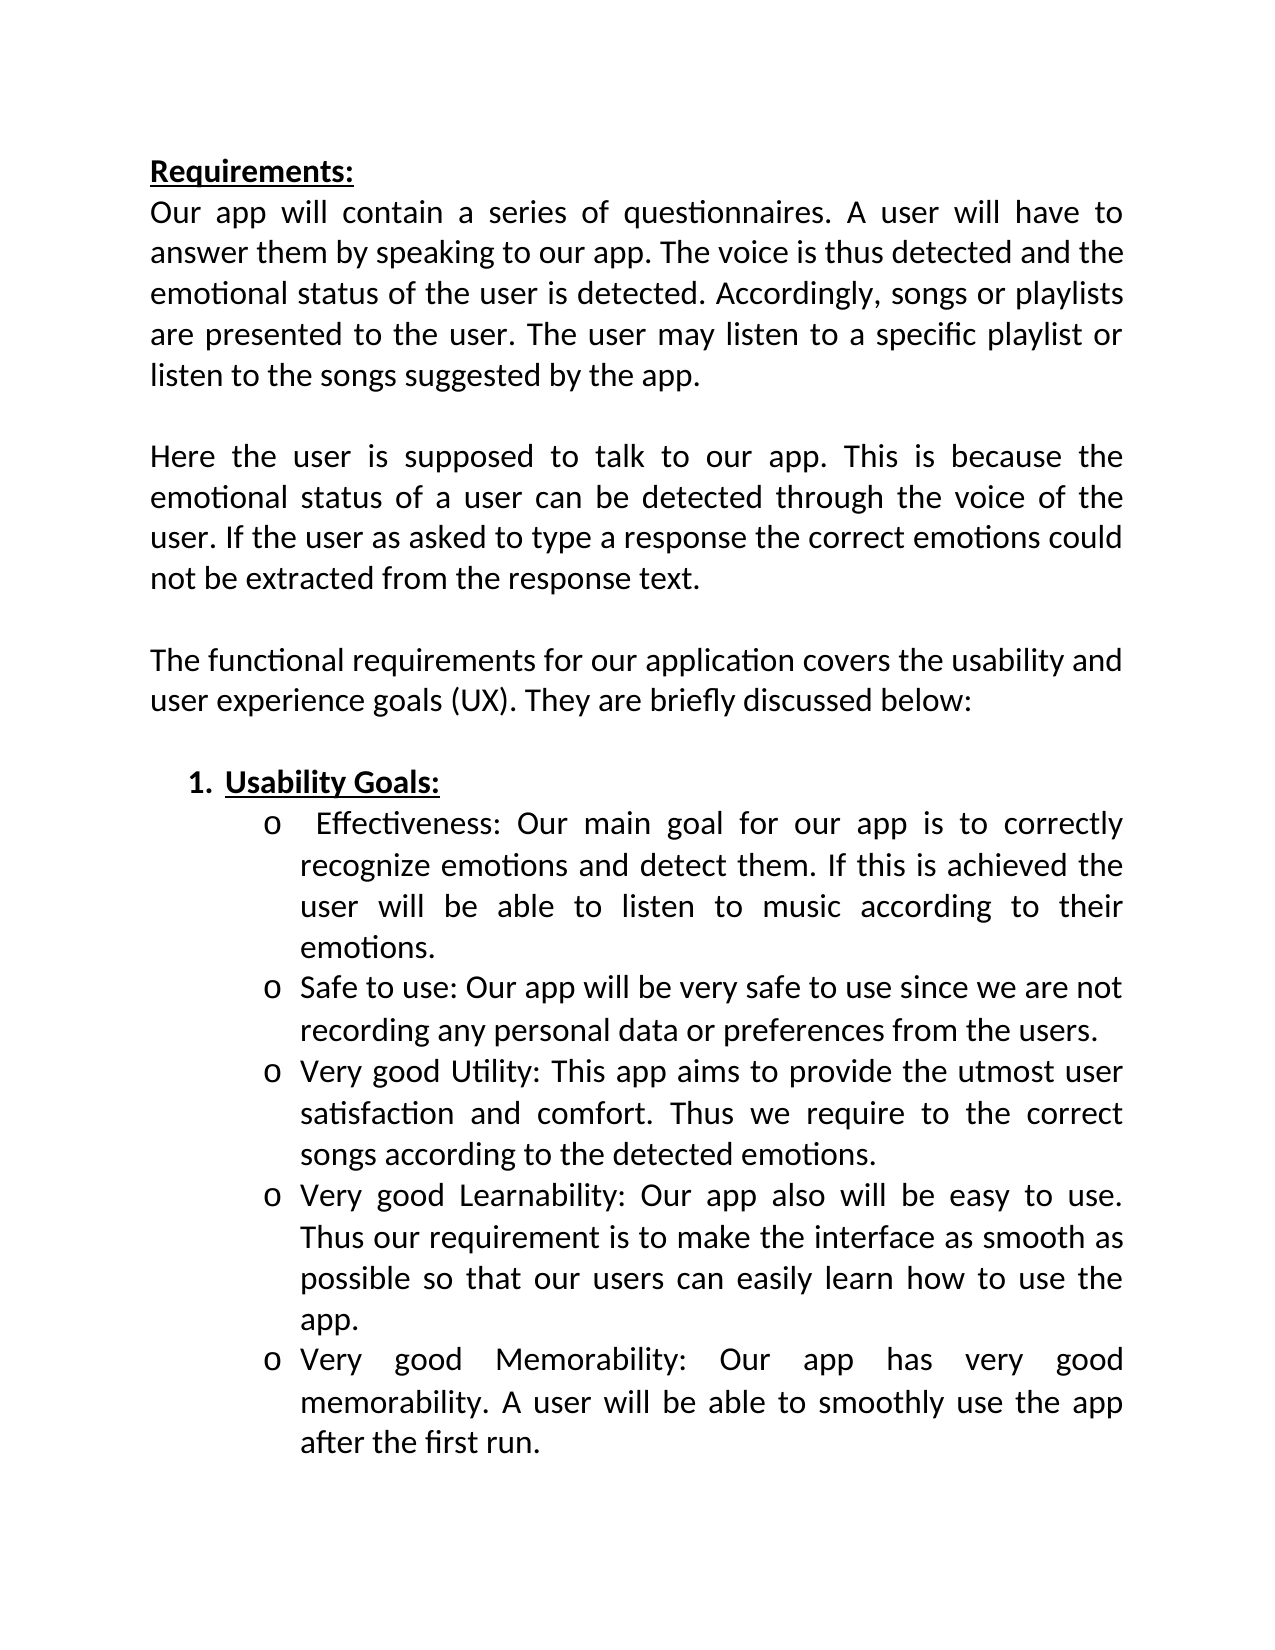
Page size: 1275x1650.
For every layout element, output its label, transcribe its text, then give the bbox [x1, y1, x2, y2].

list Usability Goals: [187, 761, 1125, 802]
list Effectiveness: Our main goal for our app is to correctly recognize emotions and detect them. If this is achieved the user will be able to listen to music according to their emotions. [262, 802, 1125, 966]
list Very good Utility: This app aims to provide the utmost user satisfaction and comfort. Thus we require to the correct songs according to the detected emotions. [262, 1049, 1125, 1173]
text Here the user is supposed to talk to our app. This is because the emotional status of a user can be detected through the voice of the user. If the user as asked to type a response the correct emotions could not be extracted from the response text. [150, 435, 1125, 598]
list Very good Learnability: Our app also will be easy to use. Thus our requirement is to make the interface as smooth as possible so that our users can easily learn how to use the app. [262, 1173, 1125, 1338]
text The functional requirements for our application covers the usability and user experience goals (UX). They are briefly discussed below: [150, 639, 1125, 720]
list Safe to use: Our app will be very safe to use since we are not recording any personal data or preferences from the users. [262, 966, 1125, 1049]
text Requirements: [150, 150, 1125, 191]
text Our app will contain a series of questionnaires. A user will have to answer them by speaking to our app. The voice is thus detected and the emotional status of the user is detected. Accordingly, songs or playlists are presented to the user. The user may listen to a specific playlist or listen to the songs suggested by the app. [150, 191, 1125, 394]
list Very good Memorability: Our app has very good memorability. A user will be able to smoothly use the app after the first run. [262, 1338, 1125, 1462]
